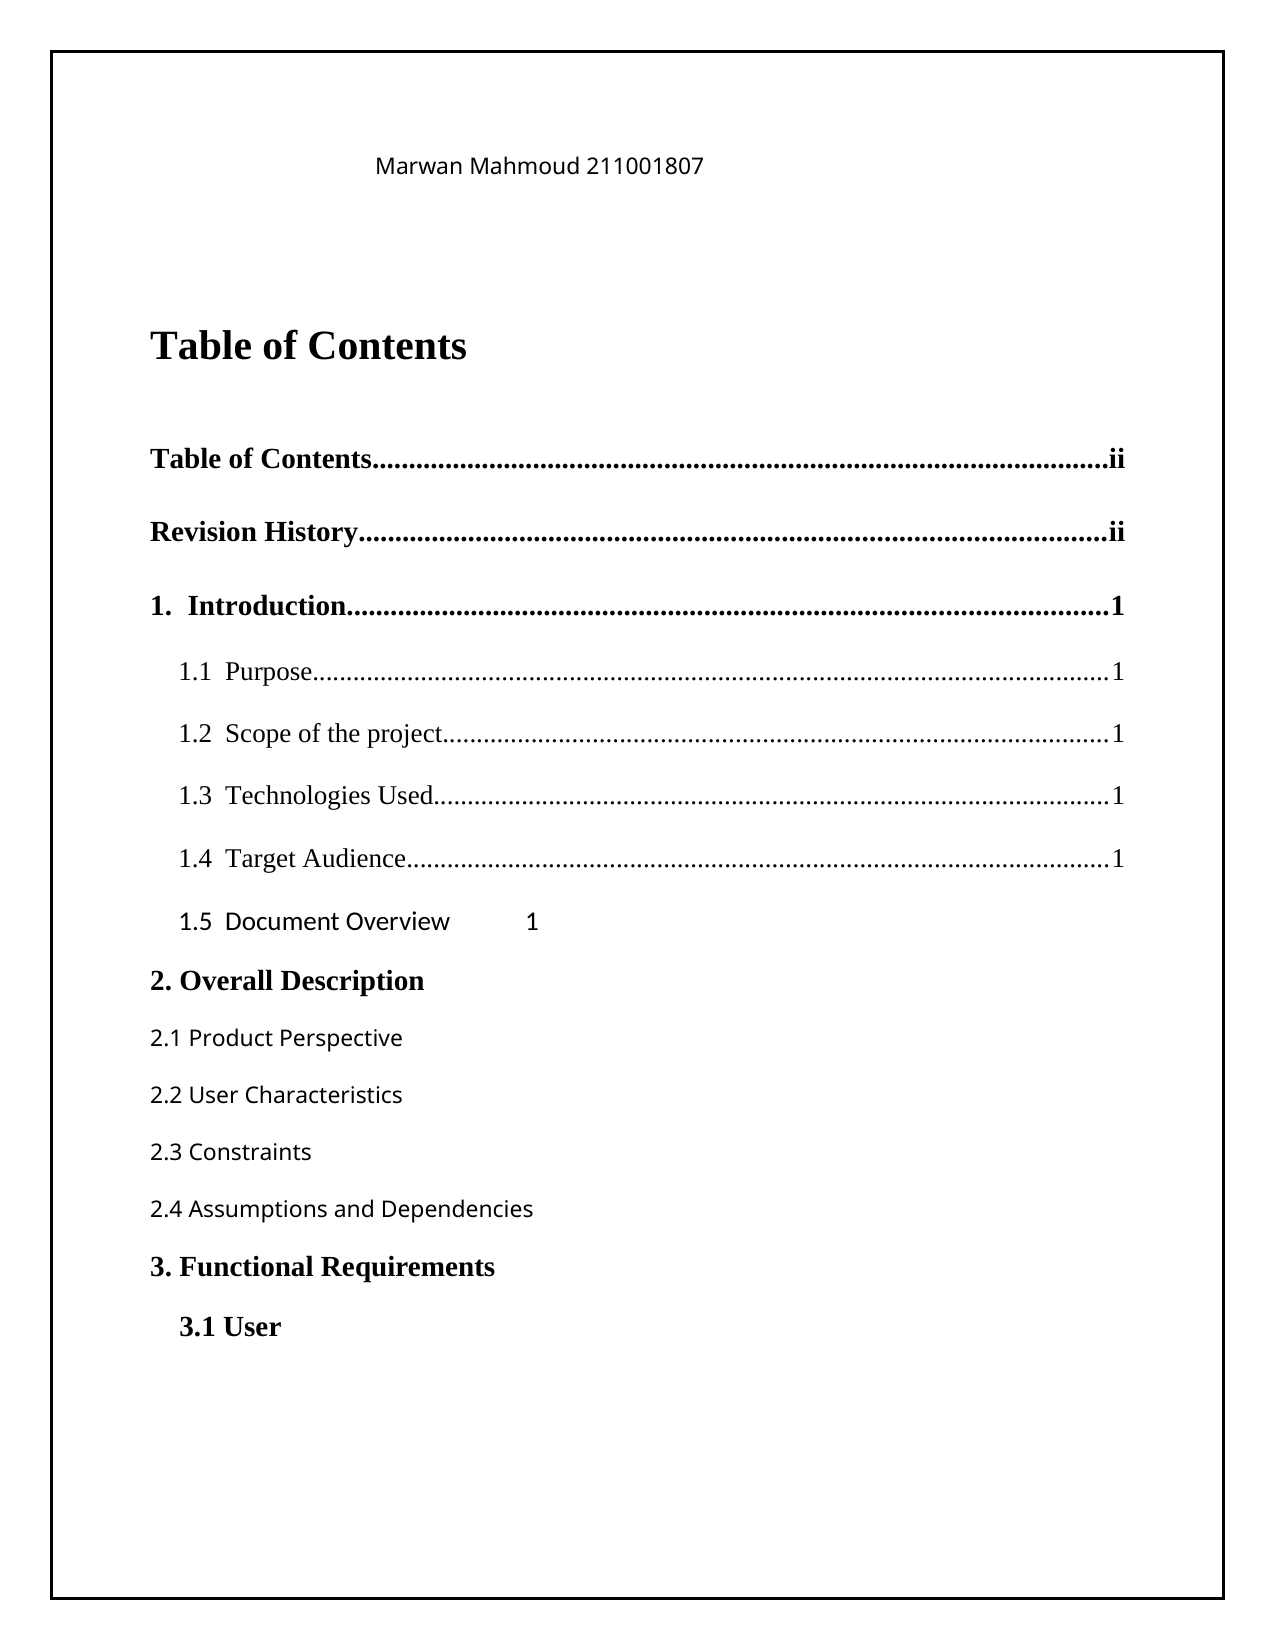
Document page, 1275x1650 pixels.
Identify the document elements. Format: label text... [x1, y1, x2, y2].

text 3.1 User [150, 1309, 1125, 1342]
text 1.2 Scope of the project 1 [178, 717, 1125, 748]
text 1.5 Document Overview 1 [150, 904, 1125, 937]
text Revision History ii [150, 514, 1125, 548]
text 1.1 Purpose 1 [178, 655, 1125, 686]
text 2. Overall Description [150, 963, 1125, 996]
text 2.4 Assumptions and Dependencies [150, 1192, 1125, 1224]
text 1.3 Technologies Used 1 [178, 779, 1125, 811]
text 2.1 Product Perspective [150, 1022, 1125, 1053]
text Table of Contents ii [150, 441, 1125, 475]
text 3. Functional Requirements [150, 1249, 1125, 1283]
text 1.4 Target Audience 1 [178, 842, 1125, 873]
text Marwan Mahmoud 211001807 [150, 150, 1125, 181]
text 2.3 Constraints [150, 1136, 1125, 1167]
text 2.2 User Characteristics [150, 1079, 1125, 1110]
text Table of Contents [150, 320, 1125, 368]
text 1. Introduction 1 [150, 588, 1125, 621]
